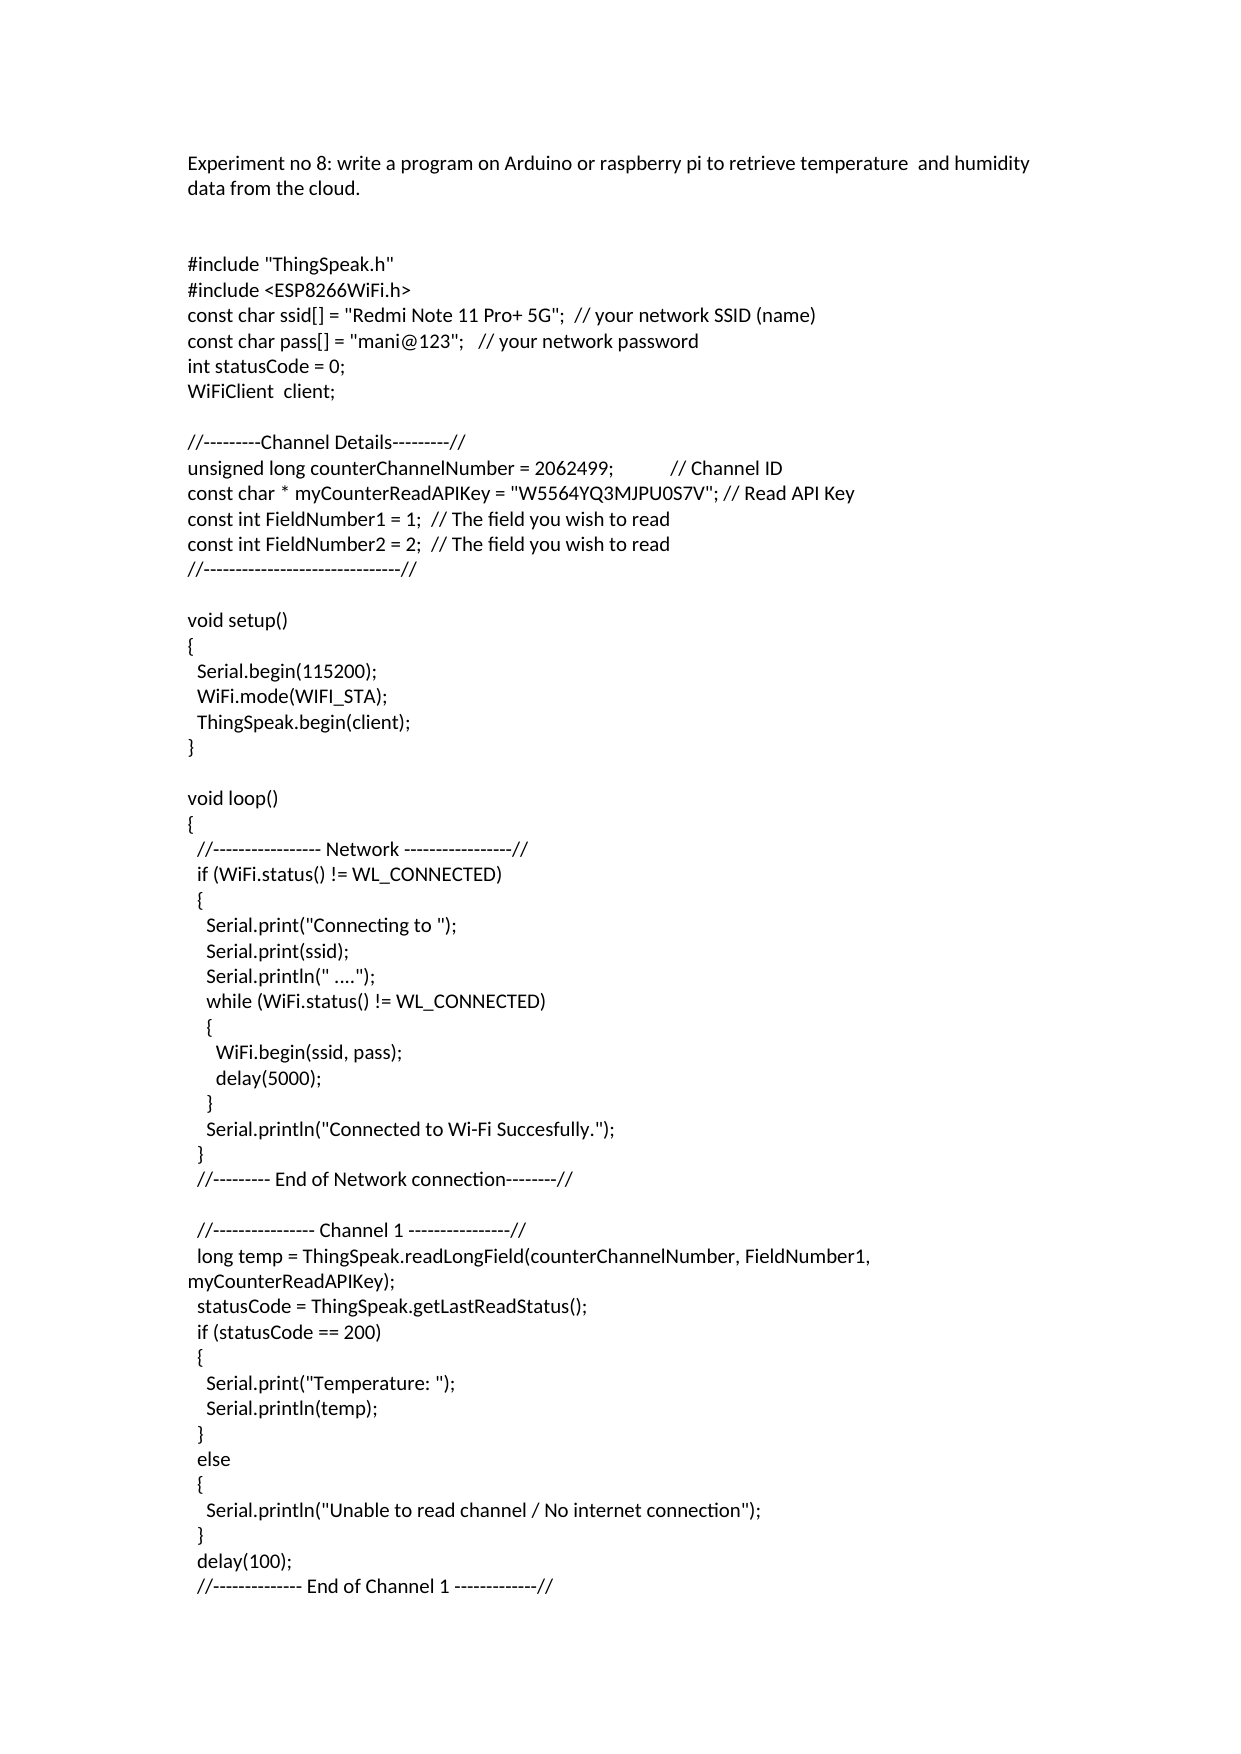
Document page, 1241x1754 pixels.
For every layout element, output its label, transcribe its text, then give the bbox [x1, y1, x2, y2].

text WiFiClient client; [187, 379, 1053, 404]
text Serial.println(temp); [187, 1395, 1053, 1421]
text int statusCode = 0; [187, 353, 1053, 379]
text WiFi.mode(WIFI_STA); [187, 684, 1053, 709]
text #include "ThingSpeak.h" [187, 252, 1053, 277]
text const int FieldNumber2 = 2; // The field you wish to read [187, 531, 1053, 557]
text //-------------------------------// [187, 557, 1053, 582]
text while (WiFi.status() != WL_CONNECTED) [187, 989, 1053, 1014]
text long temp = ThingSpeak.readLongField(counterChannelNumber, FieldNumber1, myCounterReadAPIKey); [187, 1243, 1053, 1294]
text Serial.print(ssid); [187, 938, 1053, 963]
text Serial.println("Connected to Wi-Fi Succesfully."); [187, 1116, 1053, 1141]
text const char ssid[] = "Redmi Note 11 Pro+ 5G"; // your network SSID (name) [187, 302, 1053, 328]
text const char * myCounterReadAPIKey = "W5564YQ3MJPU0S7V"; // Read API Key [187, 480, 1053, 506]
text statusCode = ThingSpeak.getLastReadStatus(); [187, 1294, 1053, 1319]
text #include <ESP8266WiFi.h> [187, 277, 1053, 302]
text } [187, 734, 1053, 760]
text //-------------- End of Channel 1 -------------// [187, 1573, 1053, 1599]
text //----------------- Network -----------------// [187, 836, 1053, 862]
text } [187, 1421, 1053, 1446]
text { [187, 811, 1053, 836]
text } [187, 1090, 1053, 1116]
text Serial.print("Connecting to "); [187, 912, 1053, 938]
text const int FieldNumber1 = 1; // The field you wish to read [187, 506, 1053, 531]
text delay(5000); [187, 1065, 1053, 1090]
text { [187, 1014, 1053, 1039]
text if (WiFi.status() != WL_CONNECTED) [187, 862, 1053, 887]
text { [187, 1344, 1053, 1370]
text Serial.println(" ...."); [187, 963, 1053, 989]
text else [187, 1446, 1053, 1472]
text { [187, 1472, 1053, 1497]
text void setup() [187, 607, 1053, 633]
text ThingSpeak.begin(client); [187, 709, 1053, 734]
text const char pass[] = "mani@123"; // your network password [187, 328, 1053, 353]
text //--------- End of Network connection--------// [187, 1167, 1053, 1192]
text Serial.print("Temperature: "); [187, 1370, 1053, 1395]
text //---------------- Channel 1 ----------------// [187, 1217, 1053, 1243]
text Serial.begin(115200); [187, 658, 1053, 684]
text Serial.println("Unable to read channel / No internet connection"); [187, 1497, 1053, 1522]
text { [187, 633, 1053, 658]
text { [187, 887, 1053, 912]
text if (statusCode == 200) [187, 1319, 1053, 1344]
text unsigned long counterChannelNumber = 2062499; // Channel ID [187, 455, 1053, 480]
text void loop() [187, 785, 1053, 811]
text WiFi.begin(ssid, pass); [187, 1039, 1053, 1065]
text } [187, 1522, 1053, 1548]
text Experiment no 8: write a program on Arduino or raspberry pi to retrieve temperature and humidity data from the cloud. [187, 150, 1053, 201]
text delay(100); [187, 1548, 1053, 1573]
text } [187, 1141, 1053, 1167]
text //---------Channel Details---------// [187, 429, 1053, 455]
